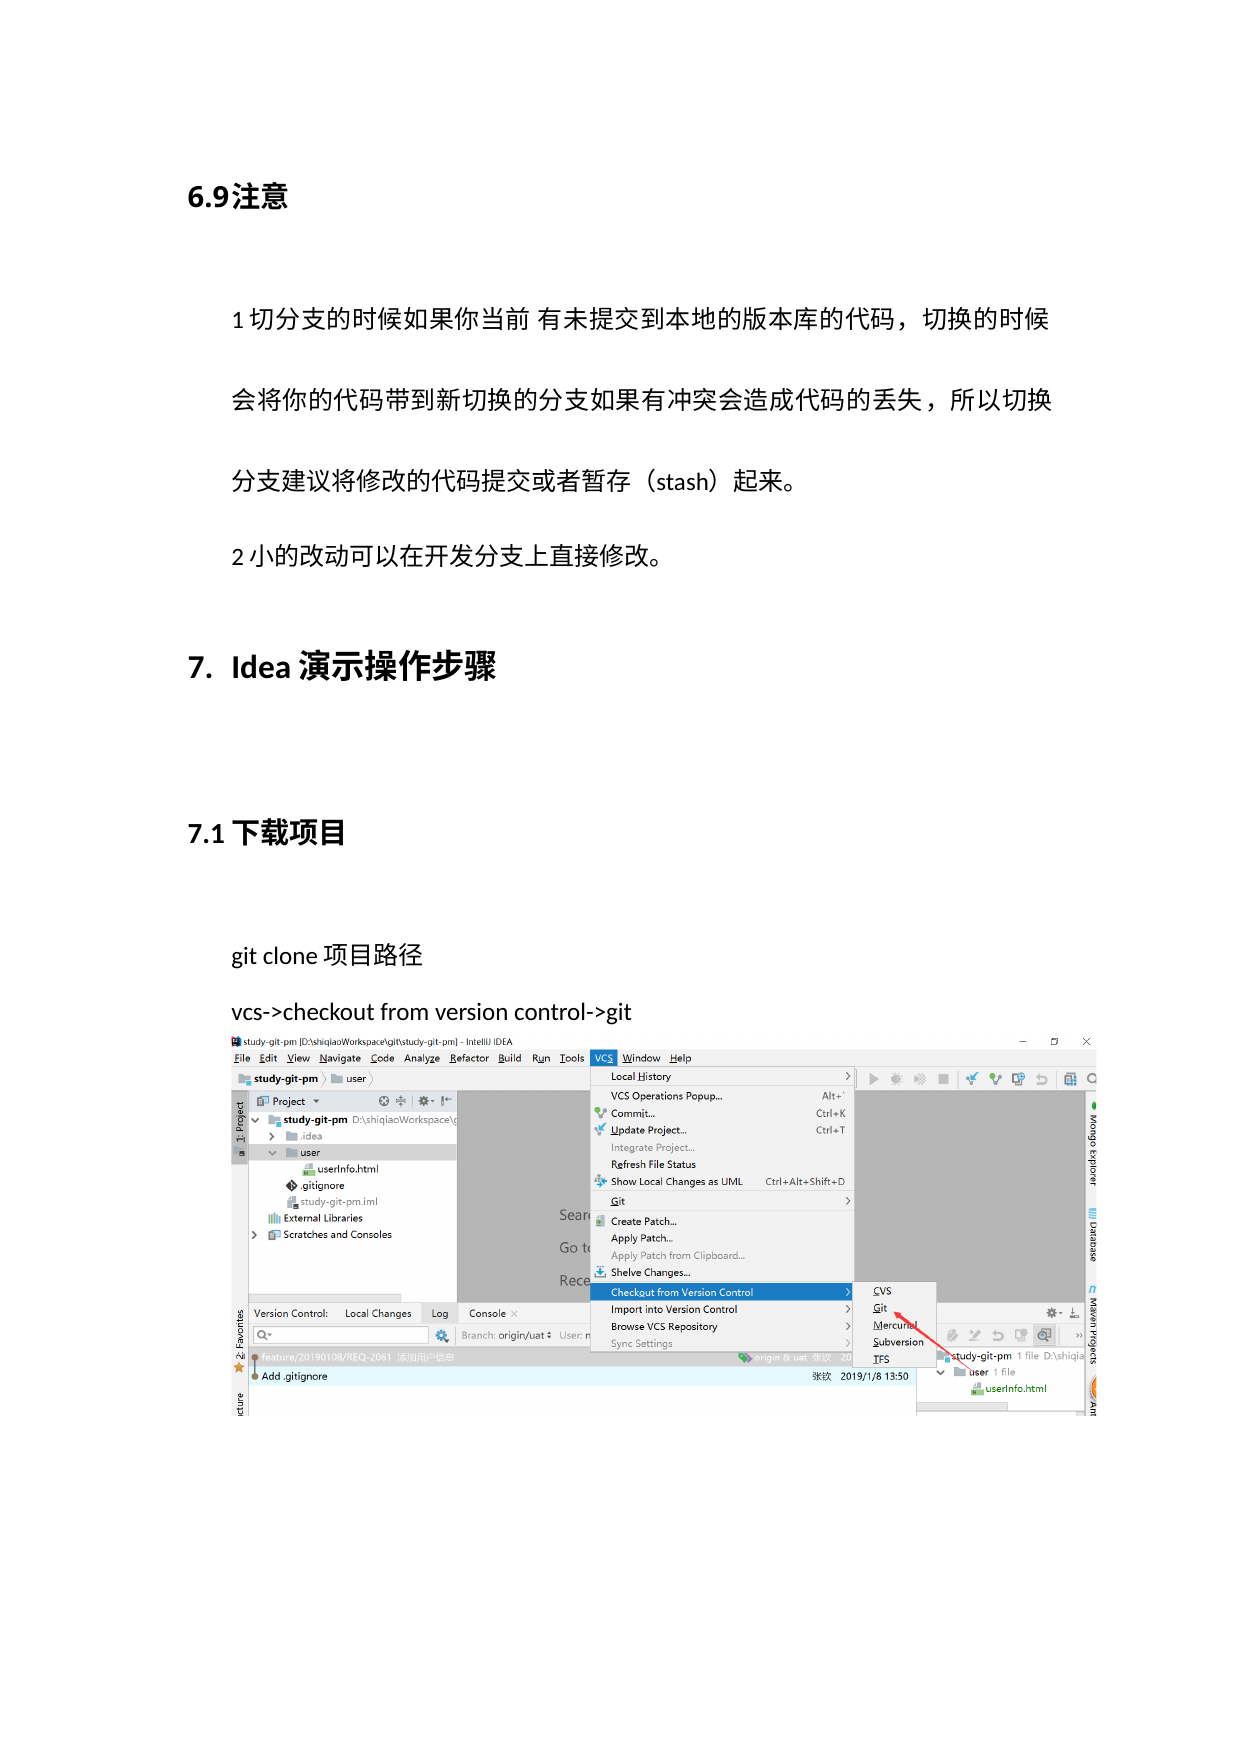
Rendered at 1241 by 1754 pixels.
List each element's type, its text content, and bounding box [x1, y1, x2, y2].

subtitle 注意 [187, 162, 1053, 227]
list git clone 项目路径 [231, 921, 1053, 986]
list vcs->checkout from version control->git [231, 995, 1053, 1028]
list 2 小的改动可以在开发分支上直接修改。 [231, 522, 1053, 587]
subtitle Idea演示操作步骤 [187, 631, 1053, 696]
subtitle 下载项目 [187, 798, 1053, 863]
list 1切分支的时候如果你当前 有未提交到本地的版本库的代码，切换的时候会将你的代码带到新切换的分支如果有冲突会造成代码的丢失，所以切换分支建议将修改的代码提交或者暂存（stash）起来。 [231, 285, 1053, 512]
picture [231, 1035, 1097, 1416]
